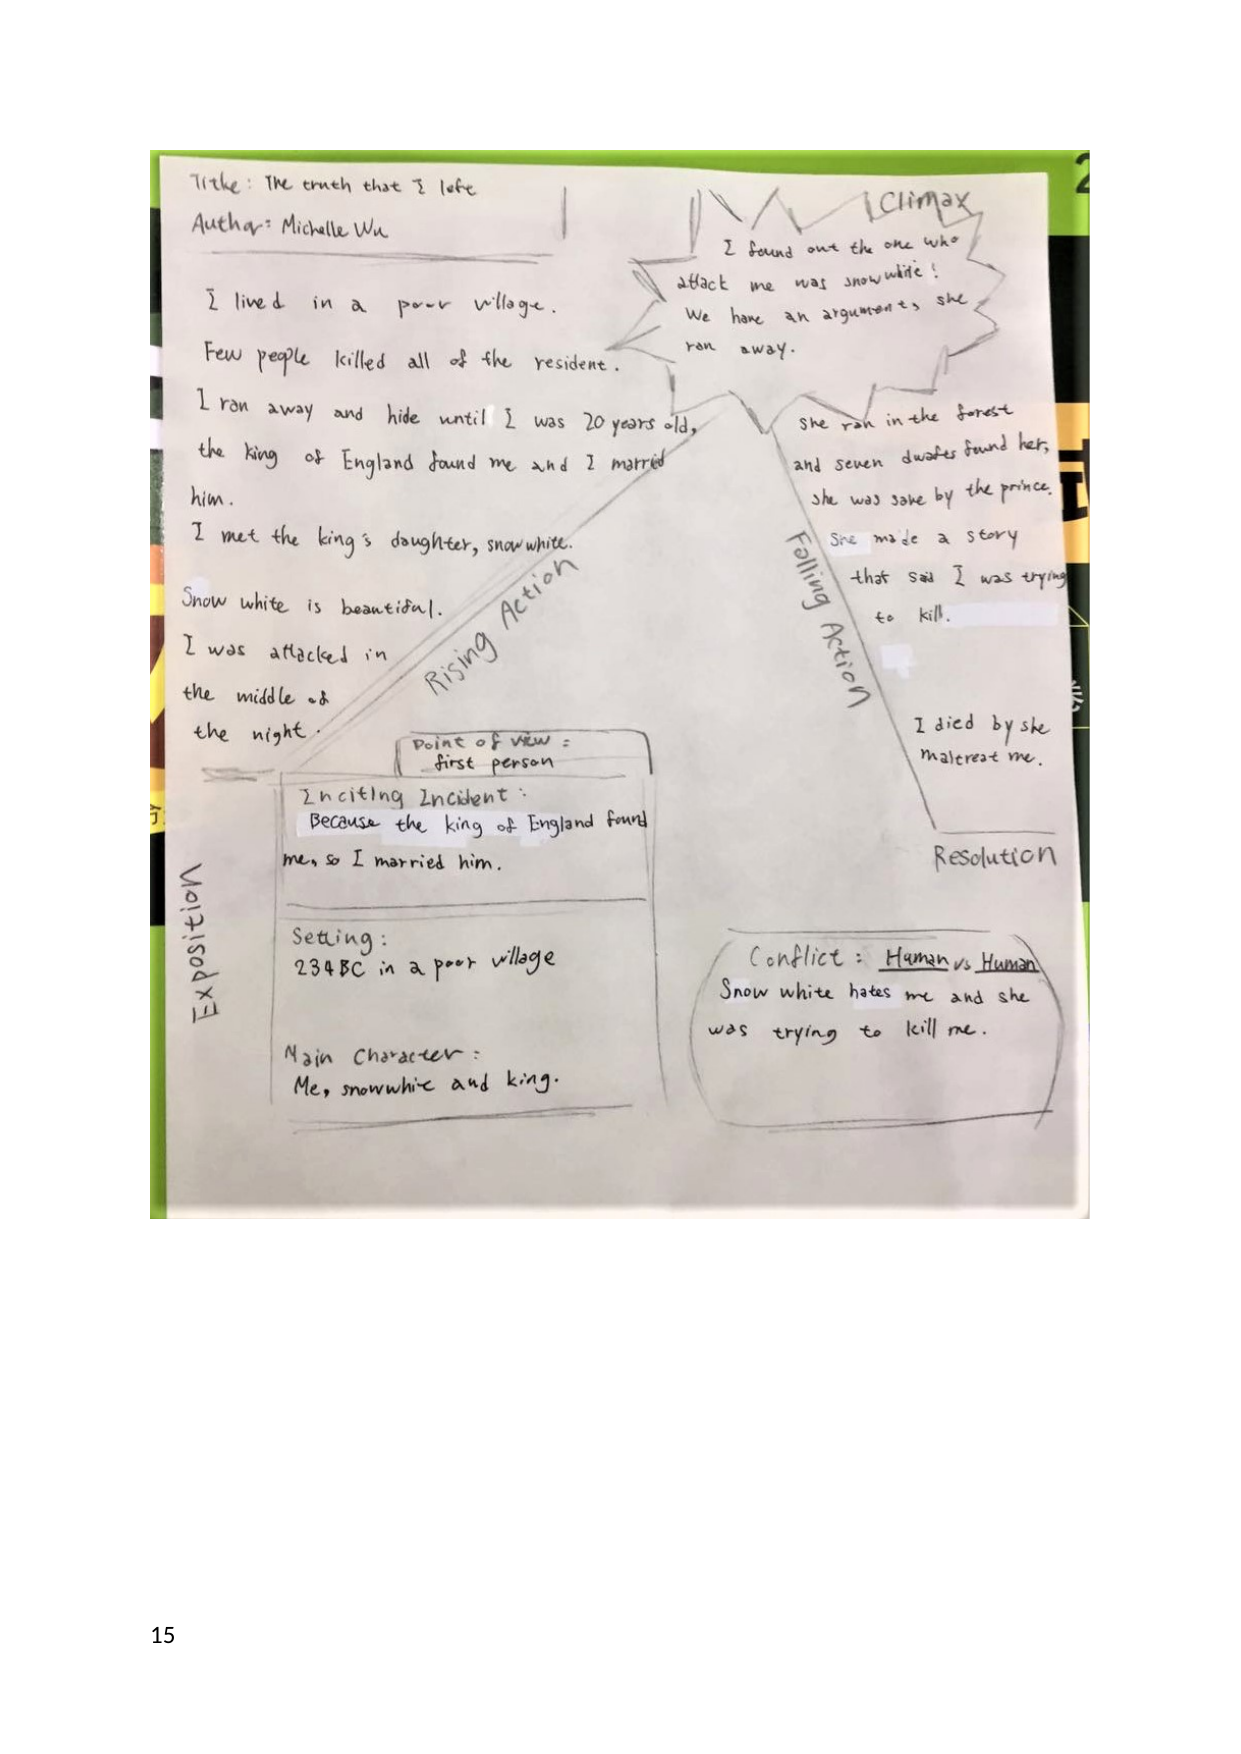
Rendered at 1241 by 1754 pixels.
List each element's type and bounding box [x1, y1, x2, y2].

picture [150, 150, 1090, 1219]
